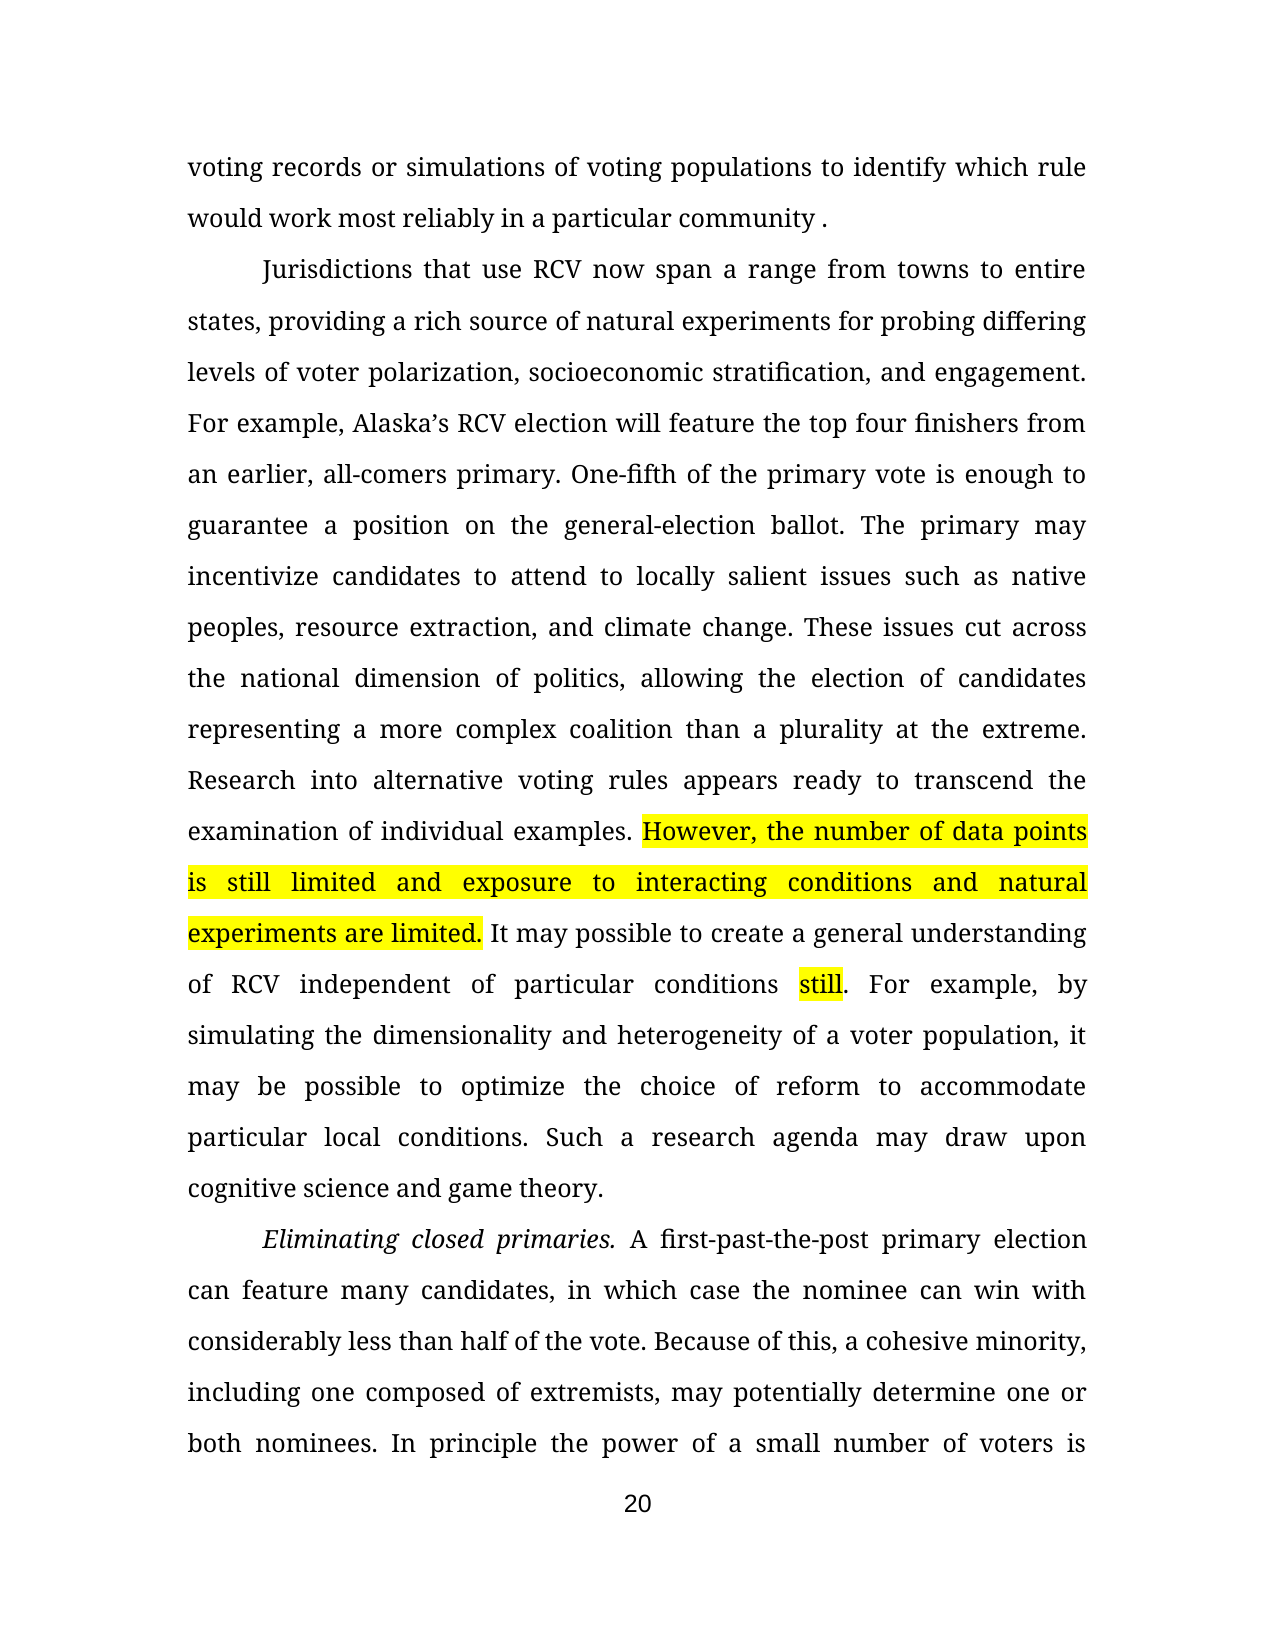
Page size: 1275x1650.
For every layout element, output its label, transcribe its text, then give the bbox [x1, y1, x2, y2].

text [187, 1222, 1087, 1460]
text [187, 150, 1087, 235]
text Jurisdictions that use RCV now span a range from towns to entire states, providing a rich source of natural experiments for probing differing levels of voter polarization, socioeconomic stratification, and engagement. For example, Alaska’s RCV election will feature the top four finishers from an earlier, all-comers primary. One-fifth of the primary vote is enough to guarantee a position on the general-election ballot. The primary may incentivize candidates to attend to locally salient issues such as native peoples, resource extraction, and climate change. These issues cut across the national dimension of politics, allowing the election of candidates representing a more complex coalition than a plurality at the extreme. Research into alternative voting rules appears ready to transcend the examination of individual examples. However, the number of data points is still limited and exposure to interacting conditions and natural experiments are limited. It may possible to create a general understanding of RCV independent of particular conditions still. For example, by simulating the dimensionality and heterogeneity of a voter population, it may be possible to optimize the choice of reform to accommodate particular local conditions. Such a research agenda may draw upon cognitive science and game theory. [187, 252, 1087, 1205]
